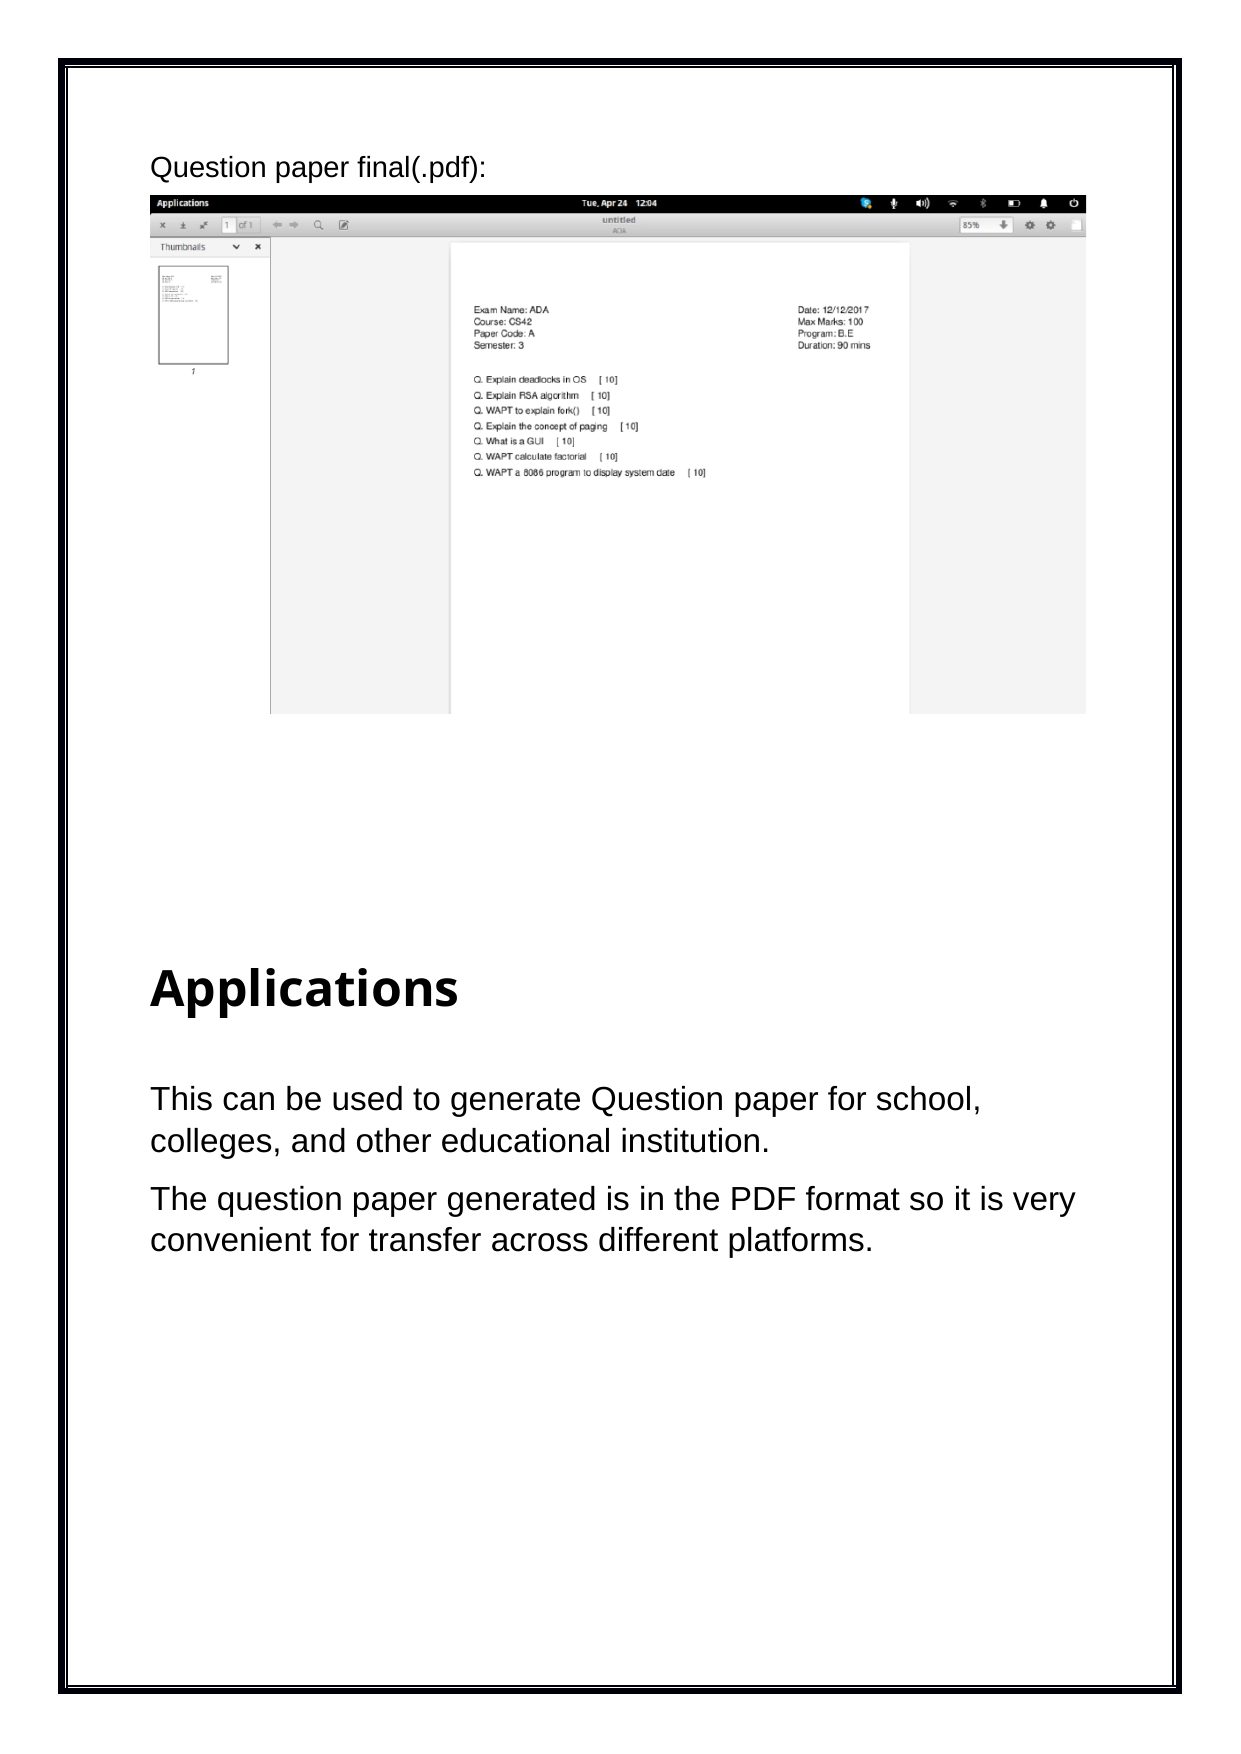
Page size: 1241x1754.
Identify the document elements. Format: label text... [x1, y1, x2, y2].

picture [150, 195, 1087, 714]
text Question paper final(.pdf): [150, 150, 1090, 183]
text This can be used to generate Question paper for school, colleges, and other educational institution. [150, 1079, 1090, 1159]
subtitle Applications [150, 953, 1090, 1021]
text The question paper generated is in the PDF format so it is very convenient for transfer across different platforms. [150, 1179, 1090, 1259]
